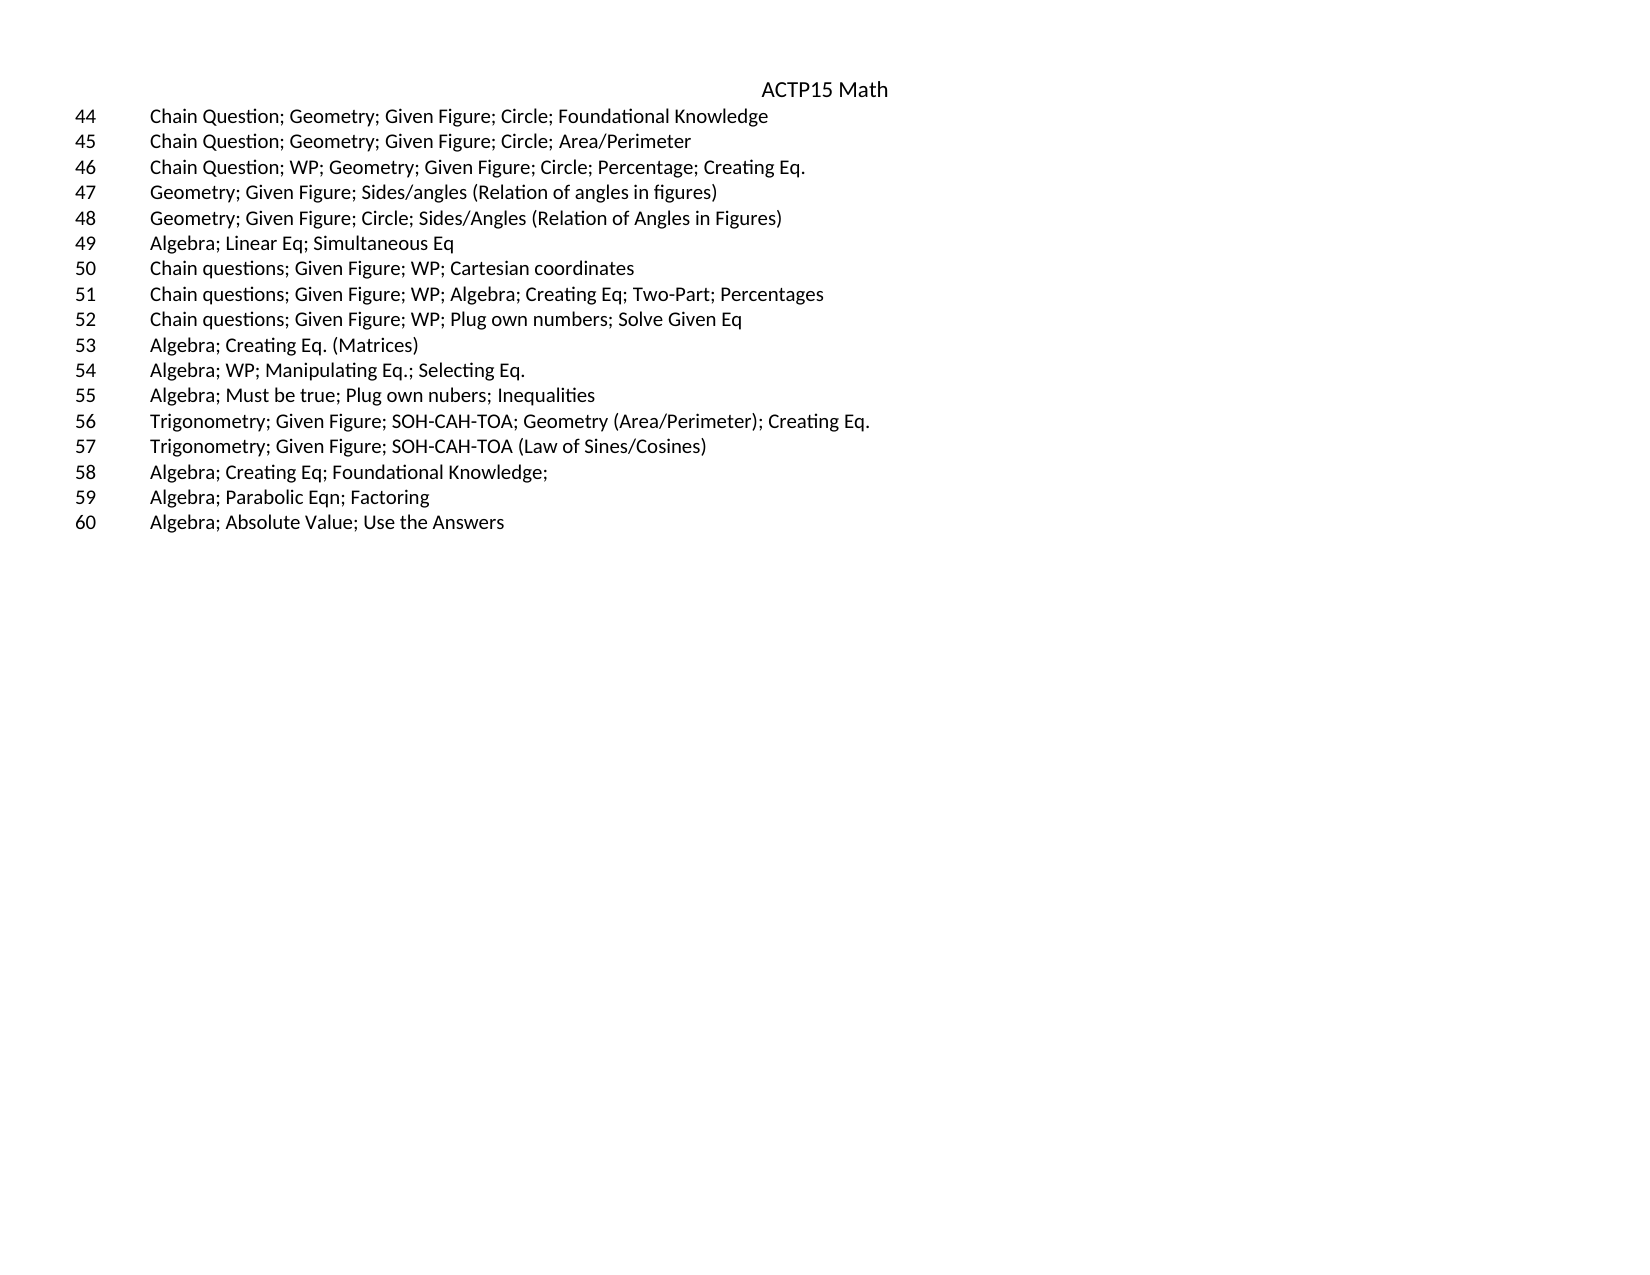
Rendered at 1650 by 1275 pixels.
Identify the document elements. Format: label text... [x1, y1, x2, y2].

text 57 Trigonometry; Given Figure; SOH-CAH-TOA (Law of Sines/Cosines) [75, 433, 1575, 459]
text 60 Algebra; Absolute Value; Use the Answers [75, 510, 1575, 535]
text 54 Algebra; WP; Manipulating Eq.; Selecting Eq. [75, 357, 1575, 383]
text 46 Chain Question; WP; Geometry; Given Figure; Circle; Percentage; Creating Eq. [75, 154, 1575, 179]
text 48 Geometry; Given Figure; Circle; Sides/Angles (Relation of Angles in Figures) [75, 205, 1575, 230]
text 52 Chain questions; Given Figure; WP; Plug own numbers; Solve Given Eq [75, 306, 1575, 332]
text 45 Chain Question; Geometry; Given Figure; Circle; Area/Perimeter [75, 128, 1575, 154]
text 59 Algebra; Parabolic Eqn; Factoring [75, 484, 1575, 510]
text 44 Chain Question; Geometry; Given Figure; Circle; Foundational Knowledge [75, 103, 1575, 128]
text 56 Trigonometry; Given Figure; SOH-CAH-TOA; Geometry (Area/Perimeter); Creating Eq. [75, 408, 1575, 433]
text 47 Geometry; Given Figure; Sides/angles (Relation of angles in figures) [75, 179, 1575, 205]
text 51 Chain questions; Given Figure; WP; Algebra; Creating Eq; Two-Part; Percentages [75, 281, 1575, 306]
text 55 Algebra; Must be true; Plug own nubers; Inequalities [75, 383, 1575, 408]
text 50 Chain questions; Given Figure; WP; Cartesian coordinates [75, 256, 1575, 281]
text 53 Algebra; Creating Eq. (Matrices) [75, 332, 1575, 357]
text 58 Algebra; Creating Eq; Foundational Knowledge; [75, 459, 1575, 484]
text 49 Algebra; Linear Eq; Simultaneous Eq [75, 230, 1575, 256]
